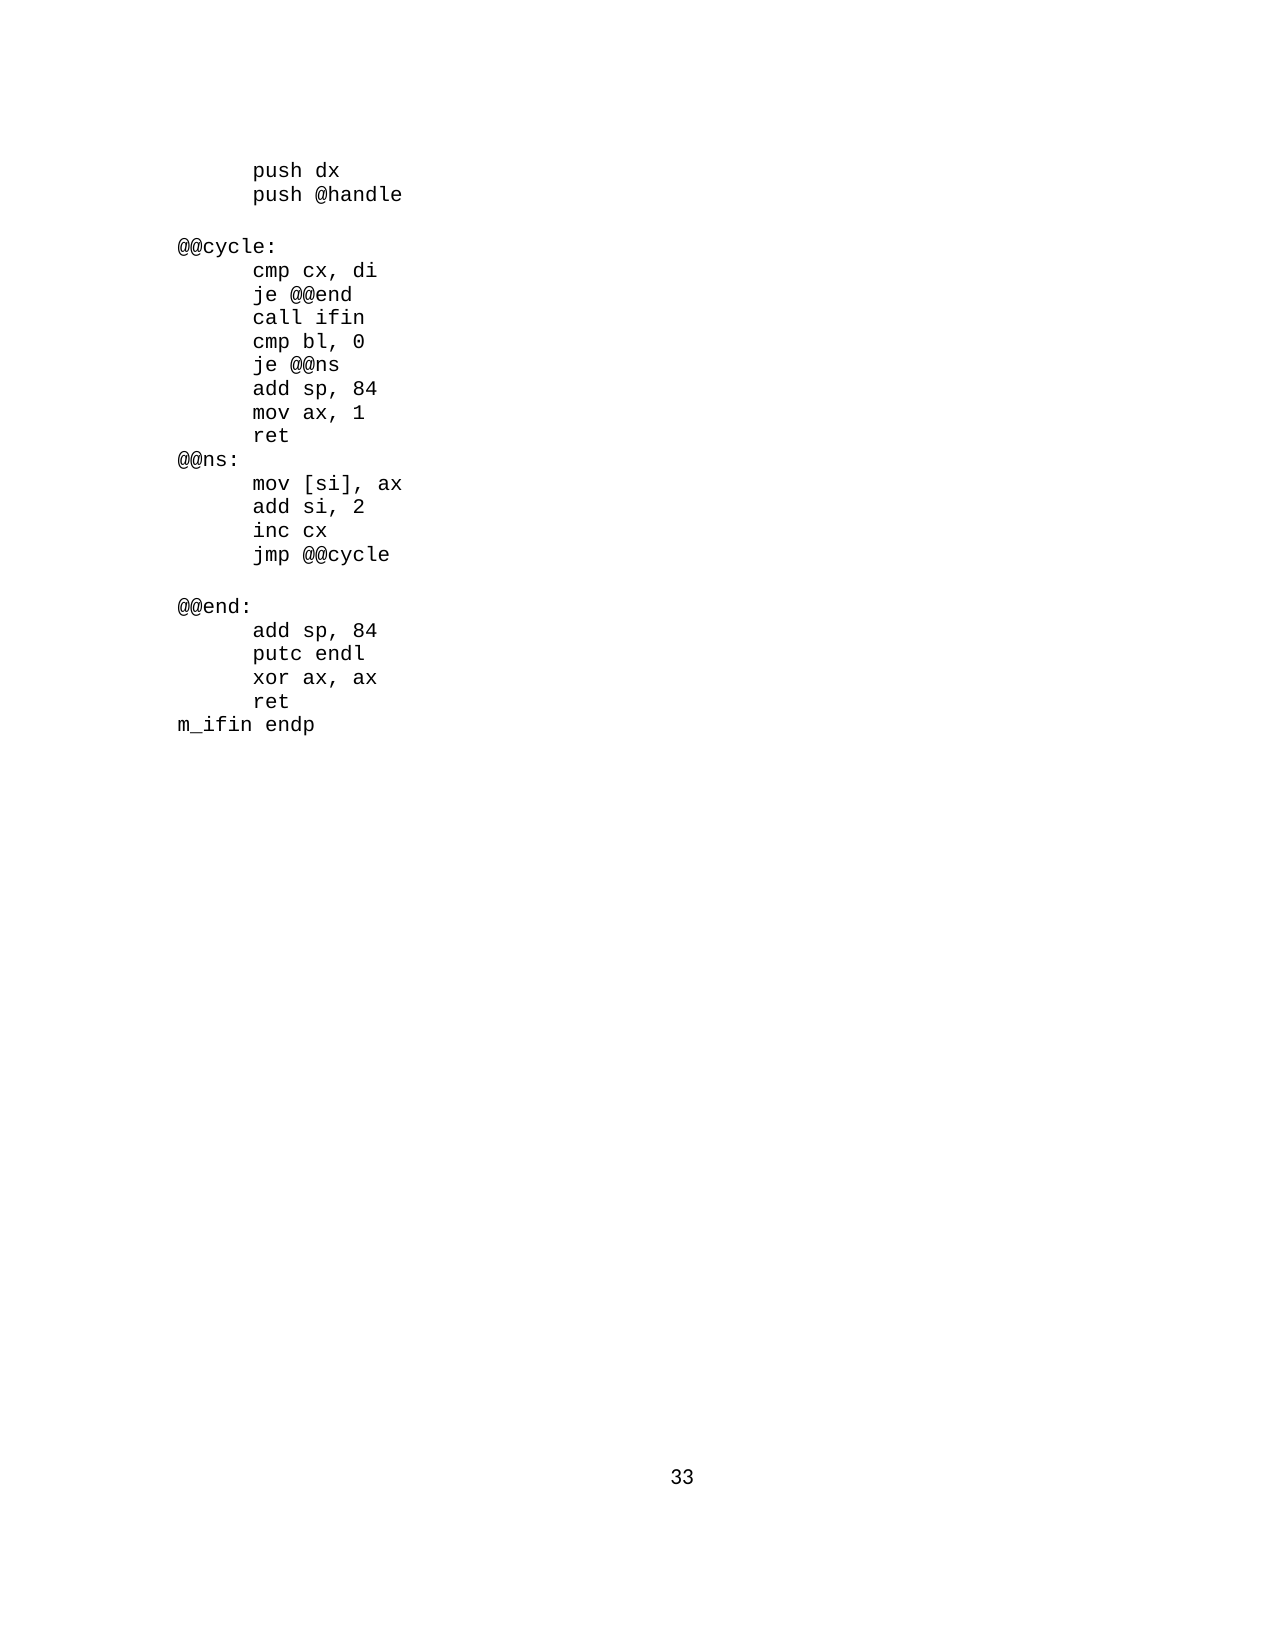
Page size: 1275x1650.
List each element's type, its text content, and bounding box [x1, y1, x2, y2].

text ret [177, 425, 1186, 449]
text m_ifin endp [177, 714, 1186, 738]
text je @@ns [177, 354, 1186, 378]
text @@end: [177, 596, 1186, 620]
text add si, 2 [177, 496, 1186, 520]
text @@ns: [177, 449, 1186, 473]
text putc endl [177, 643, 1186, 667]
text je @@end [177, 283, 1186, 307]
text inc cx [177, 520, 1186, 544]
text mov ax, 1 [177, 402, 1186, 425]
text jmp @@cycle [177, 544, 1186, 567]
text add sp, 84 [177, 378, 1186, 402]
text @@cycle: [177, 236, 1186, 260]
text add sp, 84 [177, 620, 1186, 643]
text cmp bl, 0 [177, 331, 1186, 354]
text push @handle [177, 184, 1186, 207]
text cmp cx, di [177, 260, 1186, 283]
text mov [si], ax [177, 473, 1186, 496]
text ret [177, 691, 1186, 714]
text push dx [177, 160, 1186, 184]
text xor ax, ax [177, 667, 1186, 691]
text call ifin [177, 307, 1186, 331]
